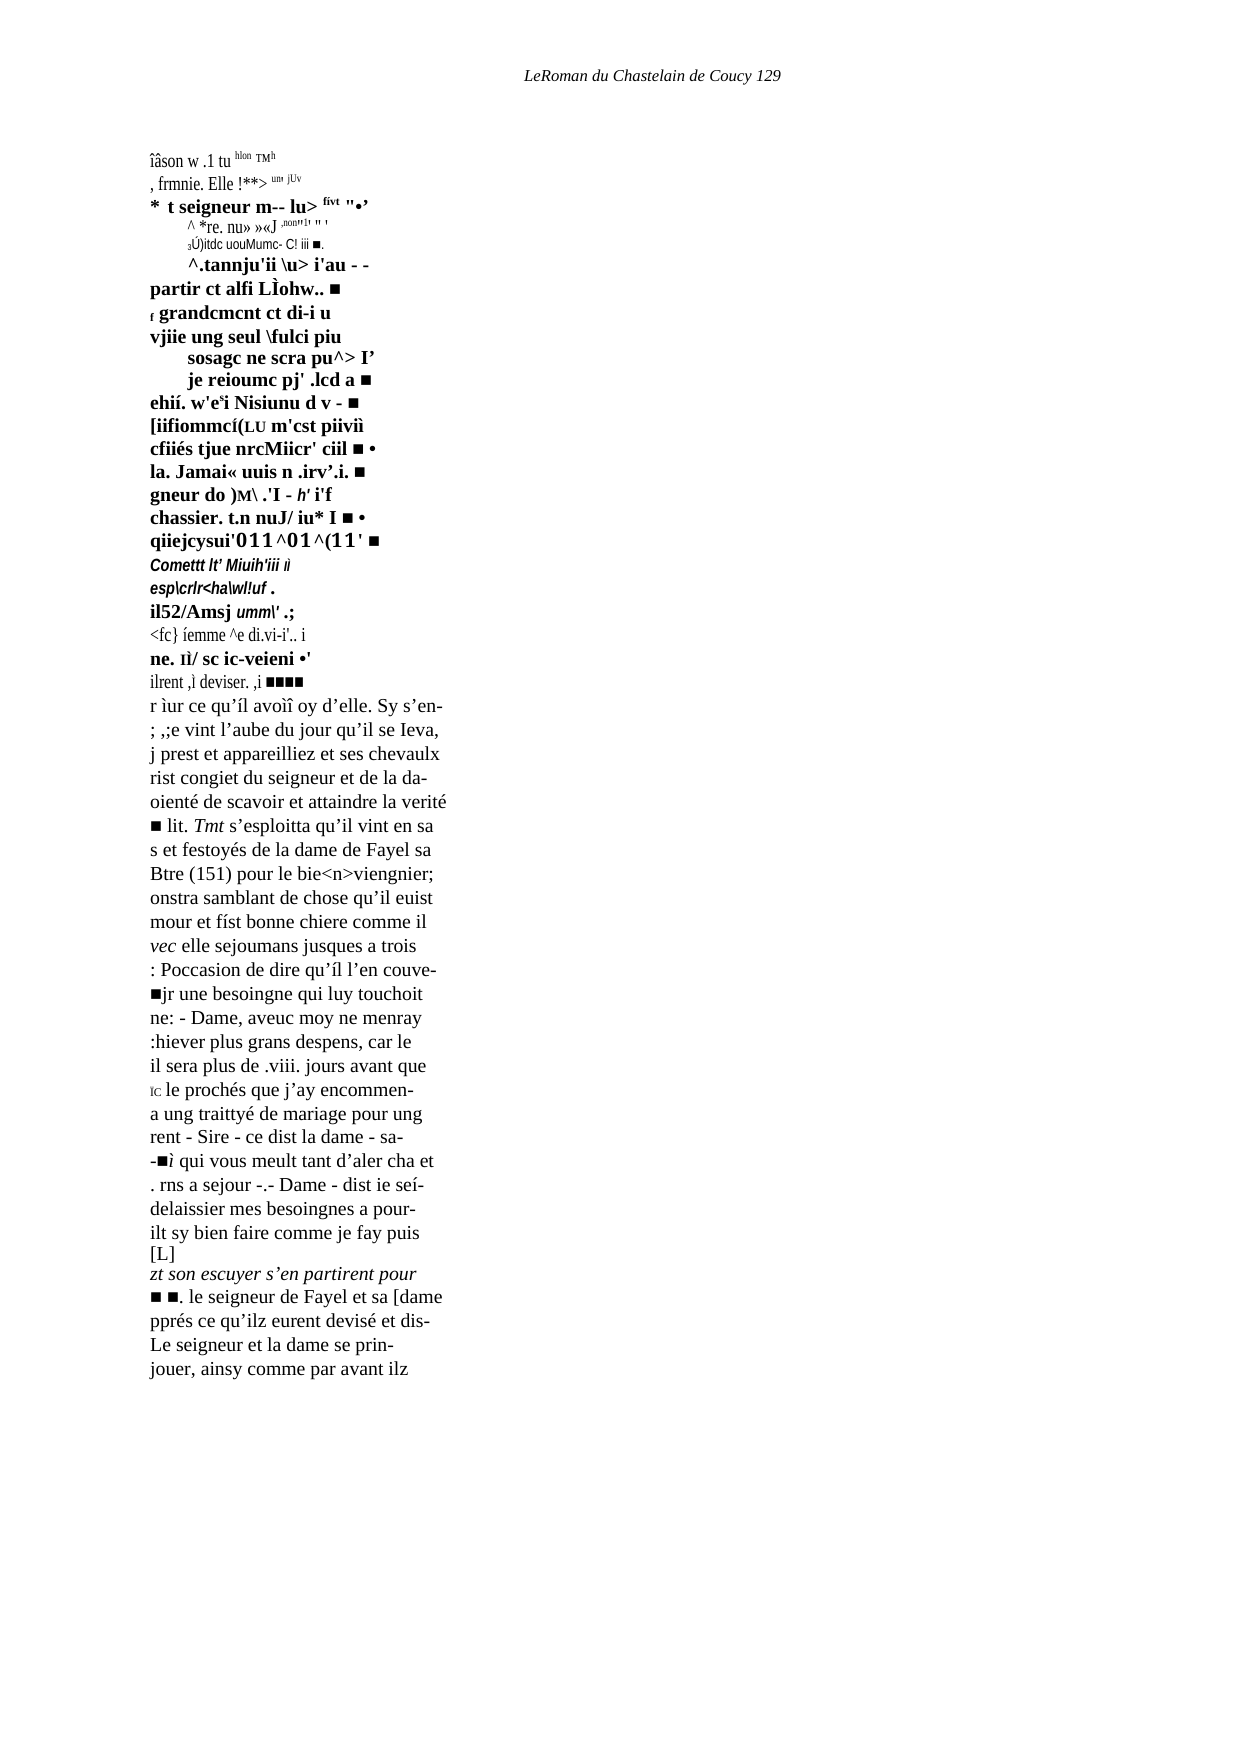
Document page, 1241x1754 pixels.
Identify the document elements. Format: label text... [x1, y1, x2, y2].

text il52/Amsj umm\' .; <fc} íemme ^e di.vi-i'.. i ne. iì/ sc ic-veieni •' ilrent ,ì deviser. ,i ■■■■ [150, 599, 1090, 693]
list t seigneur m-- lu> fívt "•’ [150, 195, 1090, 218]
text r ìur ce qu’íl avoìî oy d’elle. Sy s’en- ; ,;e vint l’aube du jour qu’il se Ieva, j prest et appareilliez et ses chevaulx rist congiet du seigneur et de la da- oienté de scavoir et attaindre la verité ■ lit. Tmt s’esploitta qu’il vint en sa s et festoyés de la dame de Fayel sa Btre (151) pour le bie<n>viengnier; onstra samblant de chose qu’il euist mour et físt bonne chiere comme il vec elle sejoumans jusques a trois : Poccasion de dire qu’íl l’en couve- ■jr une besoingne qui luy touchoit ne: - Dame, aveuc moy ne menray :hiever plus grans despens, car le il sera plus de .viii. jours avant que ïc le prochés que j’ay encommen- a ung traittyé de mariage pour ung rent - Sire - ce dist la dame - sa- -■ì qui vous meult tant d’aler cha et . rns a sejour -.- Dame - dist ie seí- delaissier mes besoingnes a pour- ilt sy bien faire comme je fay puis [150, 693, 1090, 1244]
text ^ *re. nu» »«J ,non"1' " ' [150, 218, 1090, 238]
text je reioumc pj' .lcd a ■ ehií. w'esi Nisiunu d v - ■ [iifiommcí(lu m'cst piiviì cfiiés tjue nrcMiicr' ciil ■ • la. Jamai« uuis n .irv’.i. ■ gneur do )m\ .'I - h' i'f chassier. t.n nuJ/ iu* I ■ • qiiejcysui'011^01^(11' ■ [150, 368, 1090, 552]
text îâson w .1 tu hlon ™h , frmnie. Elle !**> un' jUv [150, 149, 1090, 195]
text sosagc ne scra pu^> I’ [150, 348, 1090, 368]
text 3Ú)itdc uouMumc- C! iii ■. [150, 238, 1090, 252]
text Comettt lt’ Miuih'iii iì esp\crlr<ha\wl!uf . [150, 552, 1090, 599]
text ^.tannju'ii \u> i'au - - partir ct alfi LÌohw.. ■ f grandcmcnt ct di-i u vjiie ung seul \fulci piu [150, 252, 1090, 348]
text [L] zt son escuyer s’en partirent pour [150, 1244, 1090, 1284]
text ■ ■. le seigneur de Fayel et sa [dame pprés ce qu’ilz eurent devisé et dis- Le seigneur et la dame se prin- jouer, ainsy comme par avant ilz [150, 1284, 1090, 1380]
